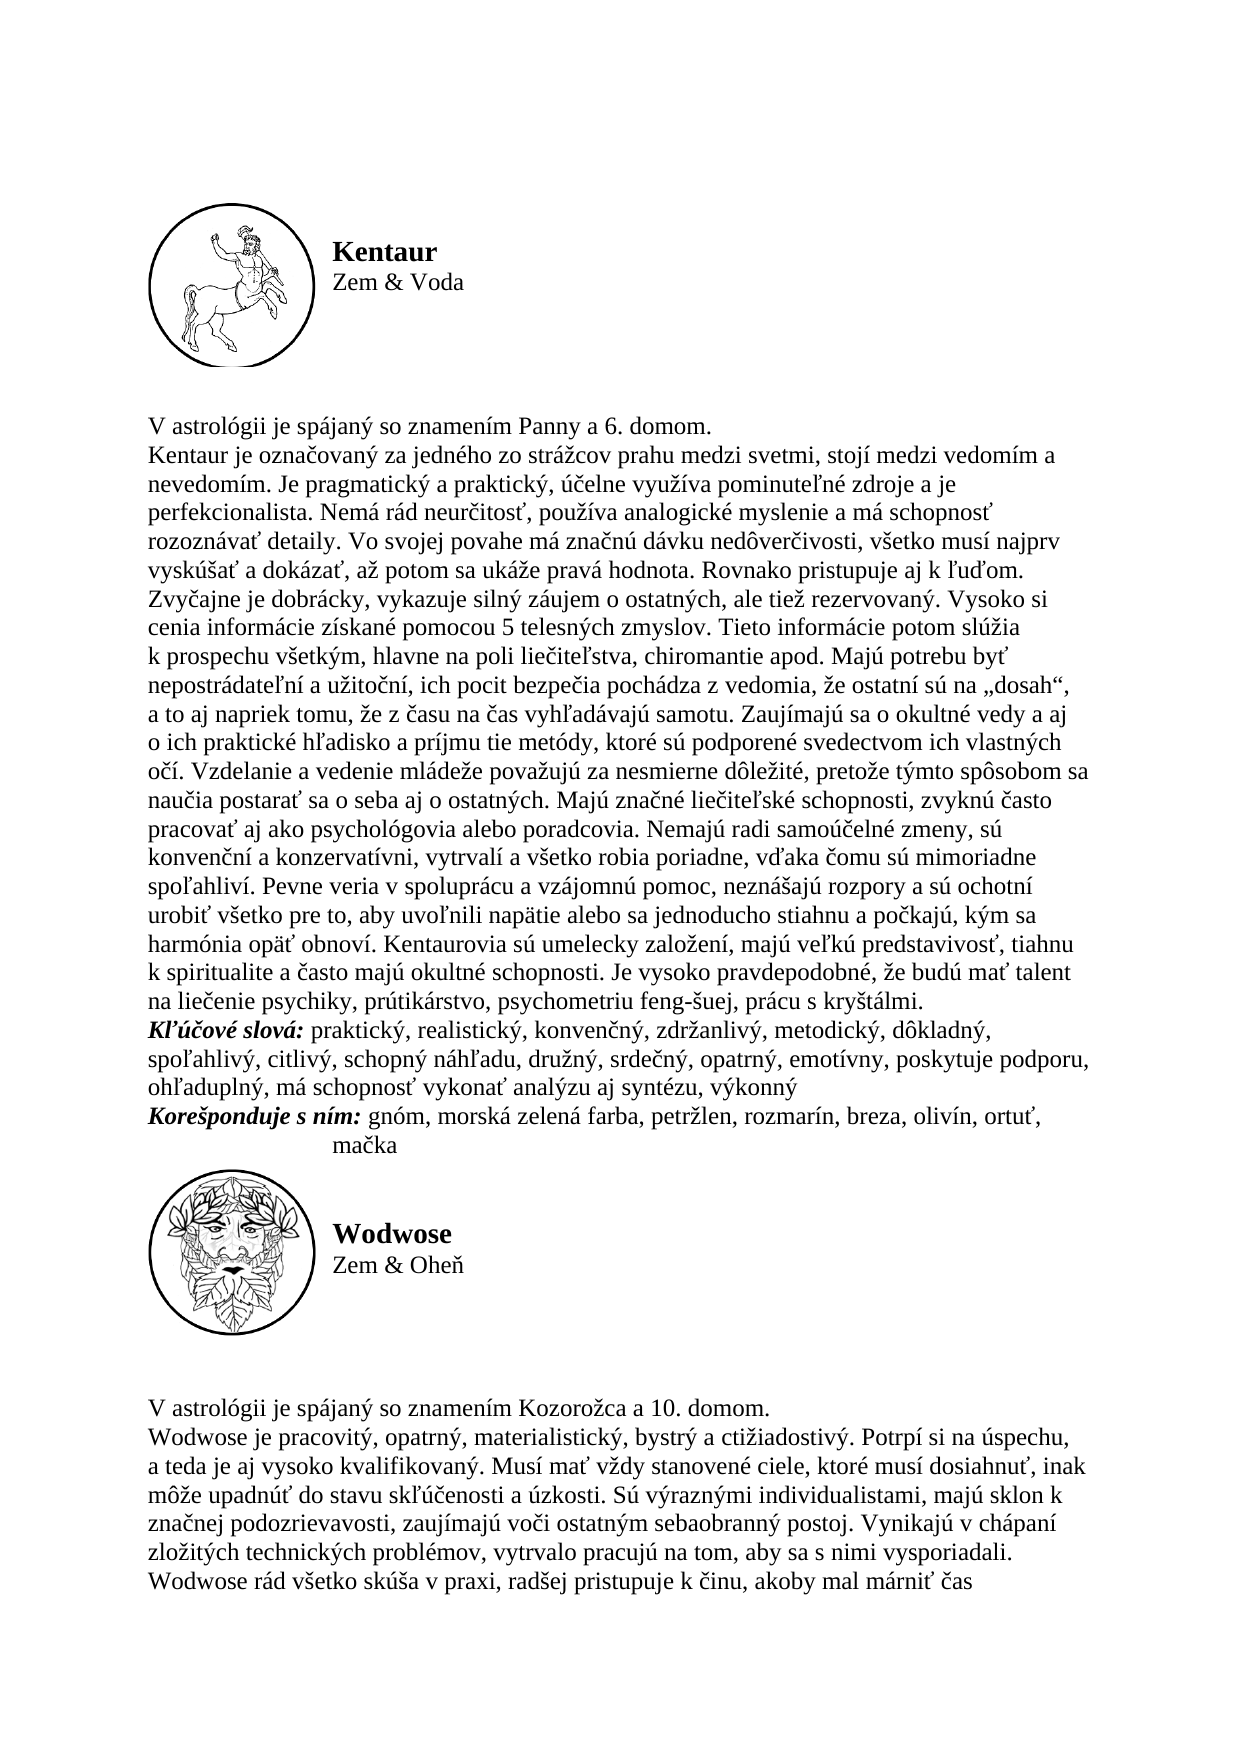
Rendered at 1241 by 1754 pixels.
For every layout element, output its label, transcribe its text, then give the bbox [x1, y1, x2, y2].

picture [147, 1168, 317, 1337]
text Kľúčové slová: praktický, realistický, konvenčný, zdržanlivý, metodický, dôkladný, spoľahlivý, citlivý, schopný náhľadu, družný, srdečný, opatrný, emotívny, poskytuje podporu, ohľaduplný, má schopnosť vykonať analýzu aj syntézu, výkonný [148, 1015, 1093, 1101]
text V astrológii je spájaný so znamením Kozorožca a 10. domom. [148, 1393, 1093, 1422]
text Kentaur [317, 234, 1093, 267]
text V astrológii je spájaný so znamením Panny a 6. domom. [148, 411, 1093, 440]
text Korešponduje s ním: gnóm, morská zelená farba, petržlen, rozmarín, breza, olivín, ortuť, mačka [148, 1101, 1093, 1159]
picture [147, 197, 317, 367]
text Zem & Voda [317, 267, 1093, 296]
text Zem & Oheň [317, 1250, 1093, 1278]
text Kentaur je označovaný za jedného zo strážcov prahu medzi svetmi, stojí medzi vedomím a nevedomím. Je pragmatický a praktický, účelne využíva pominuteľné zdroje a je perfekcionalista. Nemá rád neurčitosť, používa analogické myslenie a má schopnosť rozoznávať detaily. Vo svojej povahe má značnú dávku nedôverčivosti, všetko musí najprv vyskúšať a dokázať, až potom sa ukáže pravá hodnota. Rovnako pristupuje aj k ľuďom. Zvyčajne je dobrácky, vykazuje silný záujem o ostatných, ale tiež rezervovaný. Vysoko si cenia informácie získané pomocou 5 telesných zmyslov. Tieto informácie potom slúžia k prospechu všetkým, hlavne na poli liečiteľstva, chiromantie apod. Majú potrebu byť nepostrádateľní a užitoční, ich pocit bezpečia pochádza z vedomia, že ostatní sú na „dosah“, a to aj napriek tomu, že z času na čas vyhľadávajú samotu. Zaujímajú sa o okultné vedy a aj o ich praktické hľadisko a príjmu tie metódy, ktoré sú podporené svedectvom ich vlastných očí. Vzdelanie a vedenie mládeže považujú za nesmierne dôležité, pretože týmto spôsobom sa naučia postarať sa o seba aj o ostatných. Majú značné liečiteľské schopnosti, zvyknú často pracovať aj ako psychológovia alebo poradcovia. Nemajú radi samoúčelné zmeny, sú konvenční a konzervatívni, vytrvalí a všetko robia poriadne, vďaka čomu sú mimoriadne spoľahliví. Pevne veria v spoluprácu a vzájomnú pomoc, neznášajú rozpory a sú ochotní urobiť všetko pre to, aby uvoľnili napätie alebo sa jednoducho stiahnu a počkajú, kým sa harmónia opäť obnoví. Kentaurovia sú umelecky založení, majú veľkú predstavivosť, tiahnu k spiritualite a často majú okultné schopnosti. Je vysoko pravdepodobné, že budú mať talent na liečenie psychiky, prútikárstvo, psychometriu feng-šuej, prácu s kryštálmi. [148, 440, 1093, 1015]
text Wodwose [317, 1216, 1093, 1250]
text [148, 1422, 1093, 1595]
